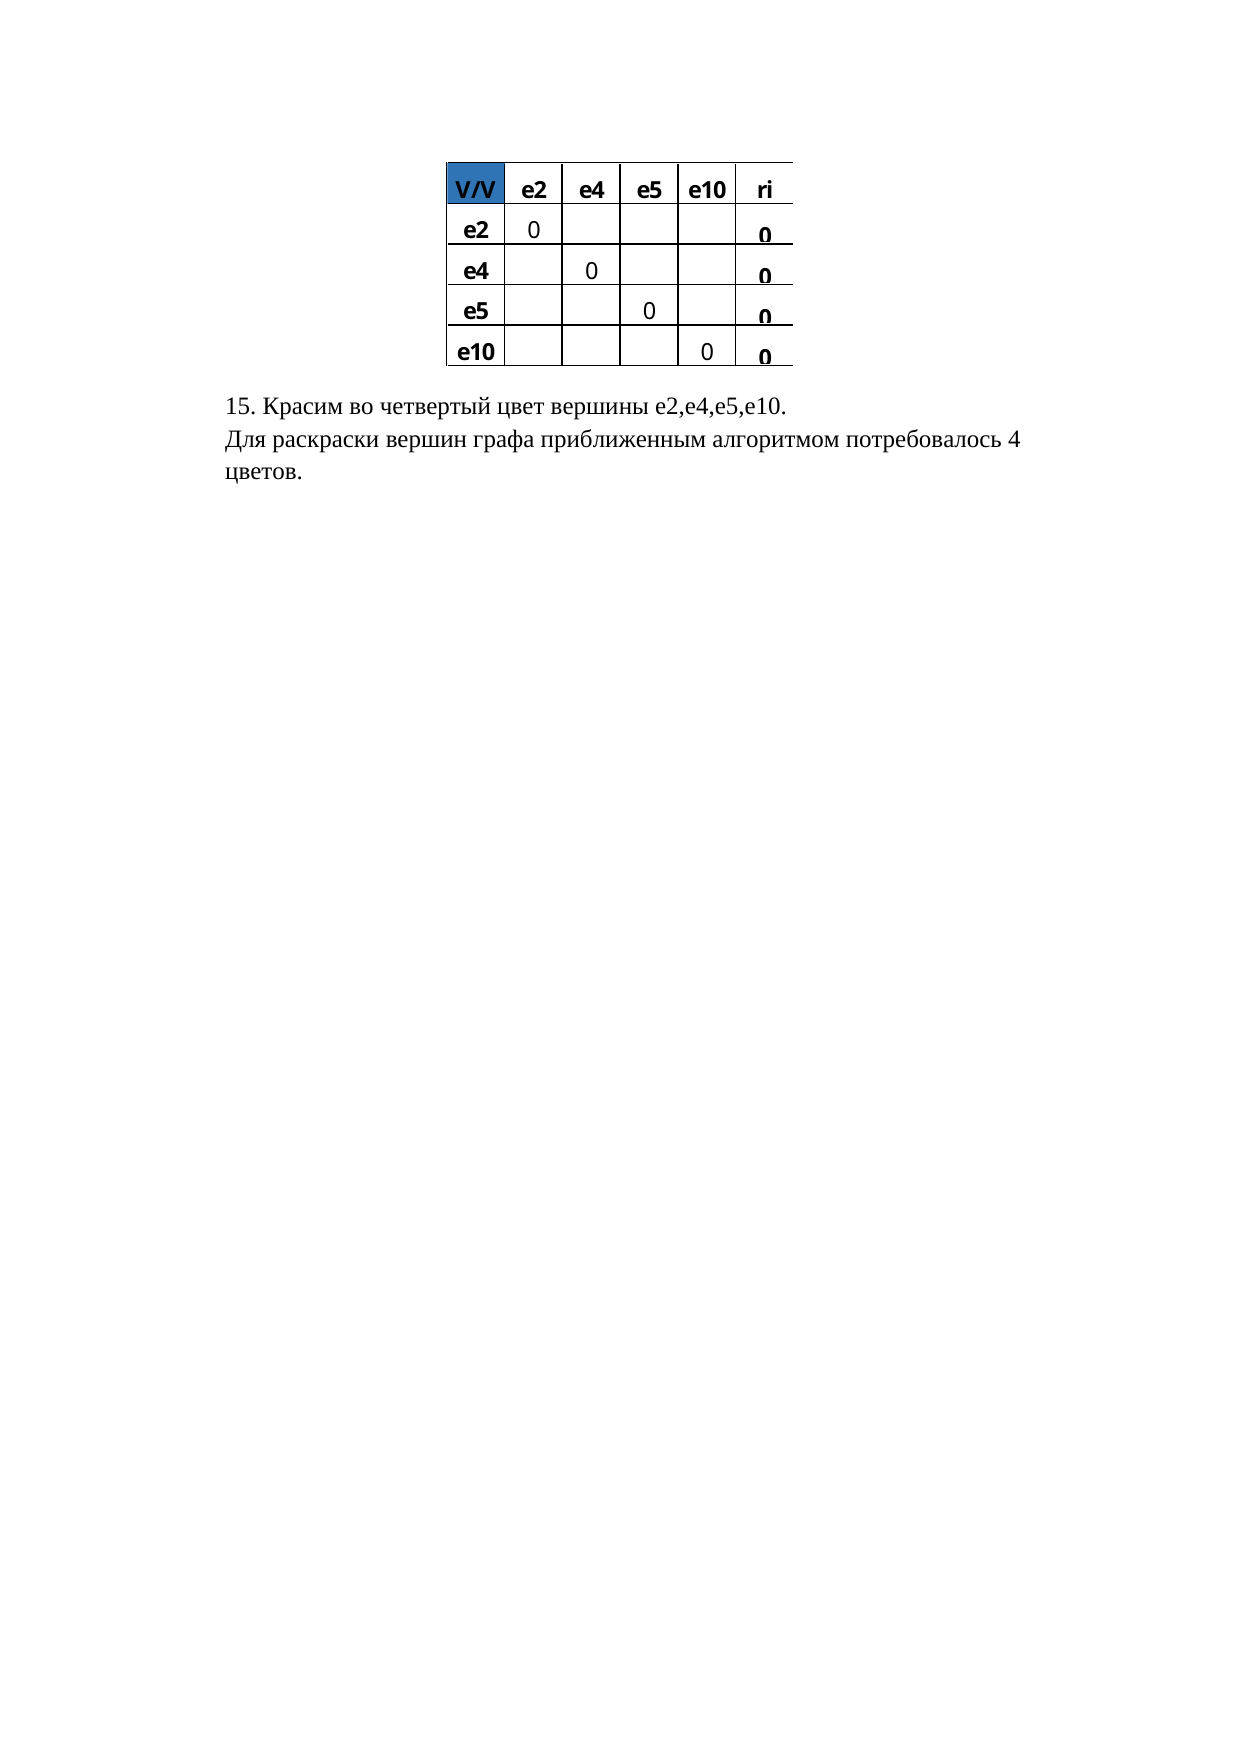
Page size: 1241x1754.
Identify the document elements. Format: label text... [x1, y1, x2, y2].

list Красим во четвертый цвет вершины e2,e4,e5,e10. [225, 162, 1053, 422]
text Для раскраски вершин графа приближенным алгоритмом потребовалось 4 цветов. [225, 422, 1053, 487]
